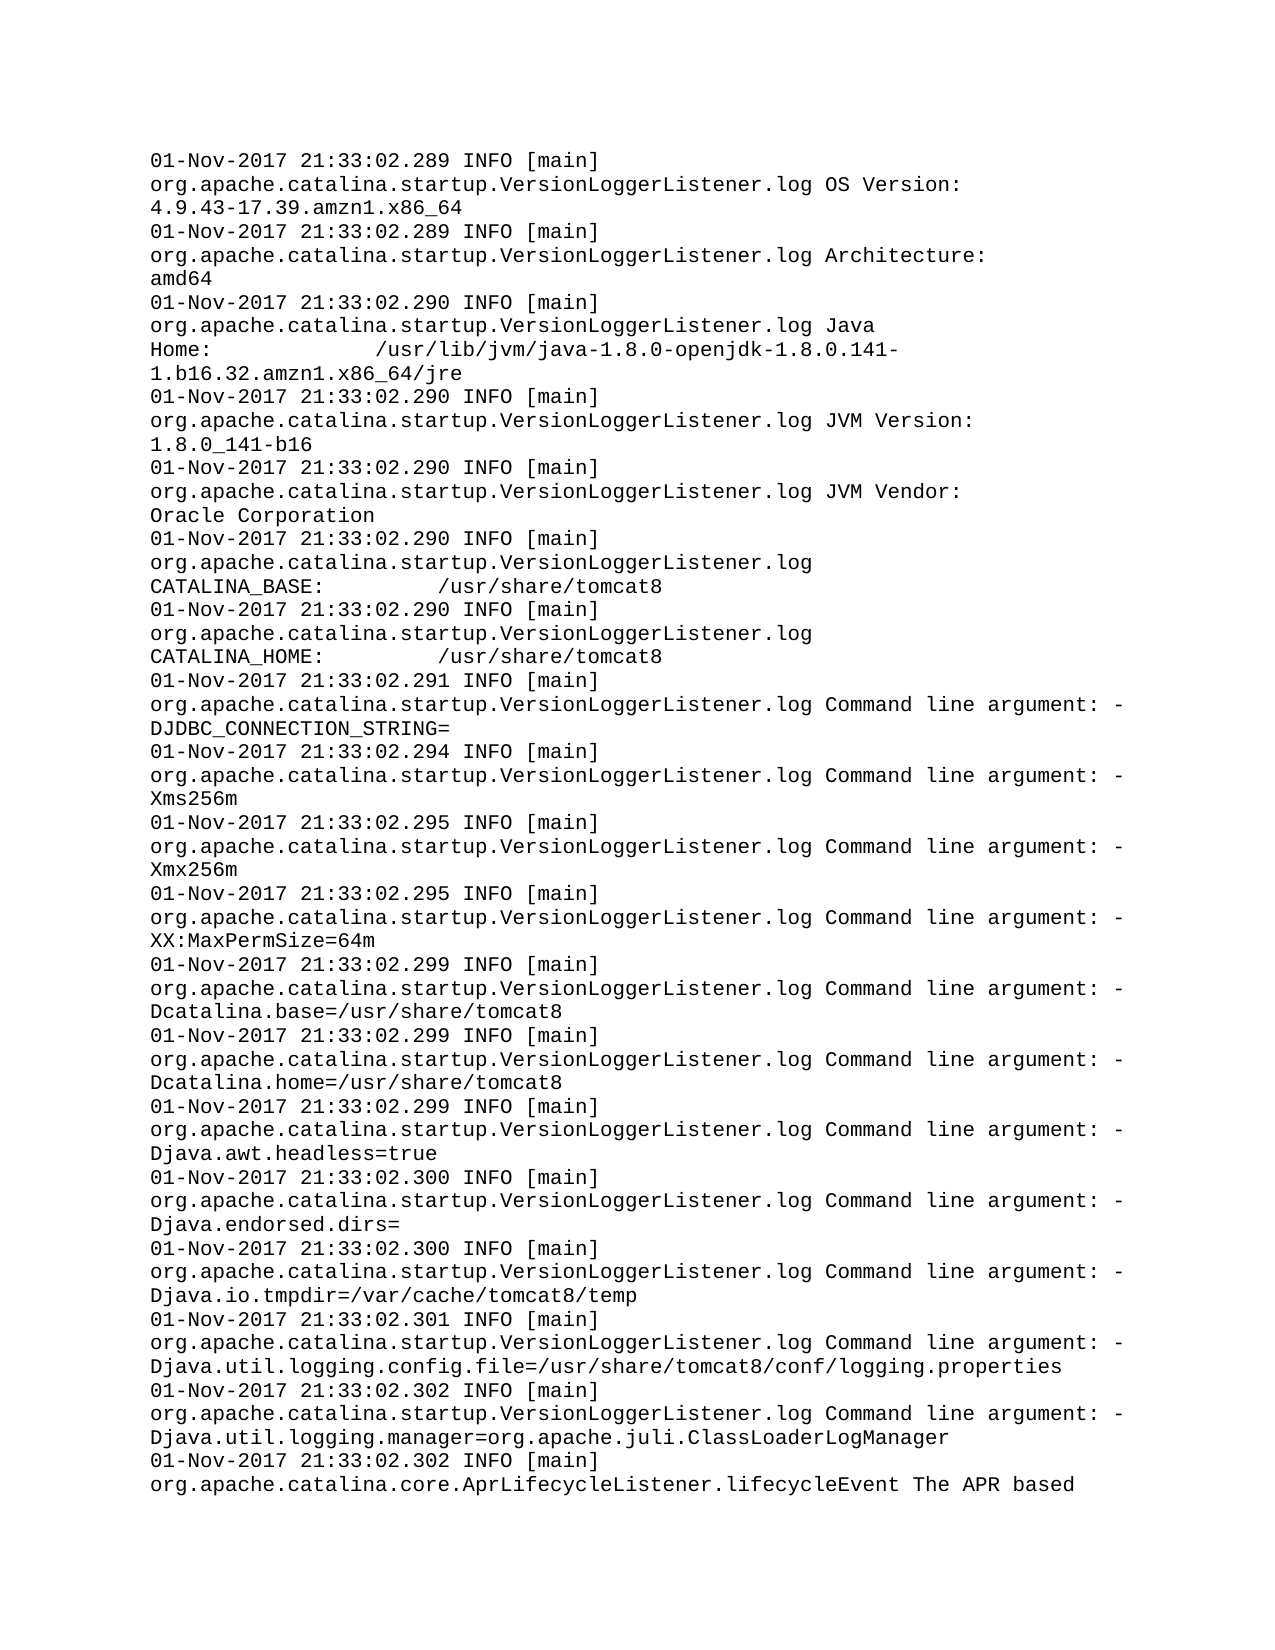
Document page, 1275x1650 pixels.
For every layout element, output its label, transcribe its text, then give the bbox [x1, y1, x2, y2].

text 01-Nov-2017 21:33:02.290 INFO [main] org.apache.catalina.startup.VersionLoggerListener.log JVM Version: 1.8.0_141-b16 [150, 386, 1125, 457]
text 01-Nov-2017 21:33:02.290 INFO [main] org.apache.catalina.startup.VersionLoggerListener.log Java Home: /usr/lib/jvm/java-1.8.0-openjdk-1.8.0.141-1.b16.32.amzn1.x86_64/jre [150, 292, 1125, 386]
text 01-Nov-2017 21:33:02.299 INFO [main] org.apache.catalina.startup.VersionLoggerListener.log Command line argument: -Dcatalina.home=/usr/share/tomcat8 [150, 1025, 1125, 1096]
text 01-Nov-2017 21:33:02.294 INFO [main] org.apache.catalina.startup.VersionLoggerListener.log Command line argument: -Xms256m [150, 741, 1125, 812]
text 01-Nov-2017 21:33:02.295 INFO [main] org.apache.catalina.startup.VersionLoggerListener.log Command line argument: -Xmx256m [150, 812, 1125, 883]
text 01-Nov-2017 21:33:02.302 INFO [main] org.apache.catalina.startup.VersionLoggerListener.log Command line argument: -Djava.util.logging.manager=org.apache.juli.ClassLoaderLogManager [150, 1379, 1125, 1451]
text 01-Nov-2017 21:33:02.295 INFO [main] org.apache.catalina.startup.VersionLoggerListener.log Command line argument: -XX:MaxPermSize=64m [150, 883, 1125, 954]
text 01-Nov-2017 21:33:02.291 INFO [main] org.apache.catalina.startup.VersionLoggerListener.log Command line argument: -DJDBC_CONNECTION_STRING= [150, 670, 1125, 741]
text 01-Nov-2017 21:33:02.290 INFO [main] org.apache.catalina.startup.VersionLoggerListener.log CATALINA_BASE: /usr/share/tomcat8 [150, 528, 1125, 599]
text 01-Nov-2017 21:33:02.301 INFO [main] org.apache.catalina.startup.VersionLoggerListener.log Command line argument: -Djava.util.logging.config.file=/usr/share/tomcat8/conf/logging.properties [150, 1309, 1125, 1379]
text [150, 1451, 1125, 1498]
text 01-Nov-2017 21:33:02.299 INFO [main] org.apache.catalina.startup.VersionLoggerListener.log Command line argument: -Djava.awt.headless=true [150, 1096, 1125, 1167]
text 01-Nov-2017 21:33:02.289 INFO [main] org.apache.catalina.startup.VersionLoggerListener.log OS Version: 4.9.43-17.39.amzn1.x86_64 [150, 150, 1125, 221]
text 01-Nov-2017 21:33:02.300 INFO [main] org.apache.catalina.startup.VersionLoggerListener.log Command line argument: -Djava.io.tmpdir=/var/cache/tomcat8/temp [150, 1238, 1125, 1309]
text 01-Nov-2017 21:33:02.290 INFO [main] org.apache.catalina.startup.VersionLoggerListener.log CATALINA_HOME: /usr/share/tomcat8 [150, 599, 1125, 670]
text 01-Nov-2017 21:33:02.290 INFO [main] org.apache.catalina.startup.VersionLoggerListener.log JVM Vendor: Oracle Corporation [150, 457, 1125, 528]
text 01-Nov-2017 21:33:02.289 INFO [main] org.apache.catalina.startup.VersionLoggerListener.log Architecture: amd64 [150, 221, 1125, 292]
text 01-Nov-2017 21:33:02.299 INFO [main] org.apache.catalina.startup.VersionLoggerListener.log Command line argument: -Dcatalina.base=/usr/share/tomcat8 [150, 954, 1125, 1025]
text 01-Nov-2017 21:33:02.300 INFO [main] org.apache.catalina.startup.VersionLoggerListener.log Command line argument: -Djava.endorsed.dirs= [150, 1167, 1125, 1238]
